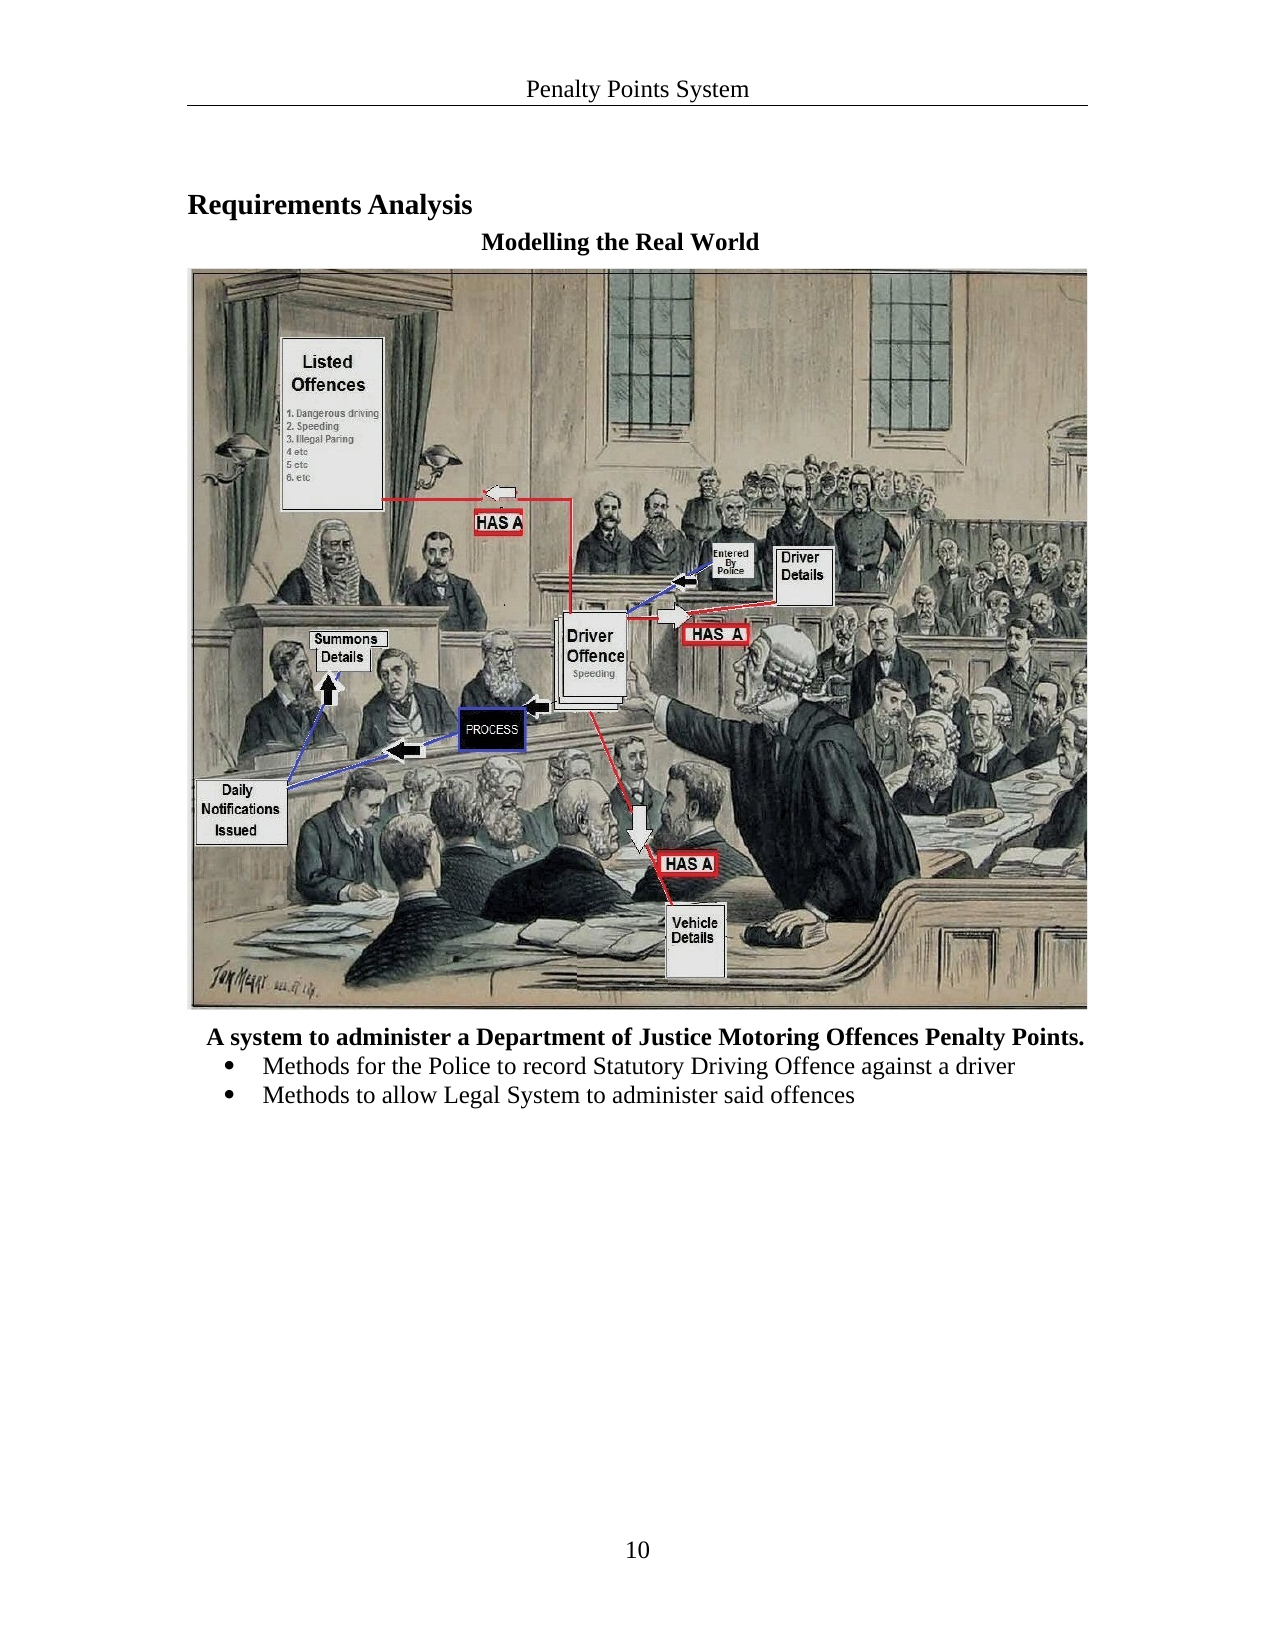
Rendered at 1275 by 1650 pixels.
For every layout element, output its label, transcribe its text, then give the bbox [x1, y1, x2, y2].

picture [187, 268, 1088, 1010]
text Modelling the Real World [187, 227, 1088, 256]
text A system to administer a Department of Justice Motoring Offences Penalty Points. [187, 1022, 1088, 1051]
subtitle Requirements Analysis [187, 187, 1088, 221]
list Methods for the Police to record Statutory Driving Offence against a driver [225, 1051, 1088, 1080]
list Methods to allow Legal System to administer said offences [225, 1080, 1088, 1109]
